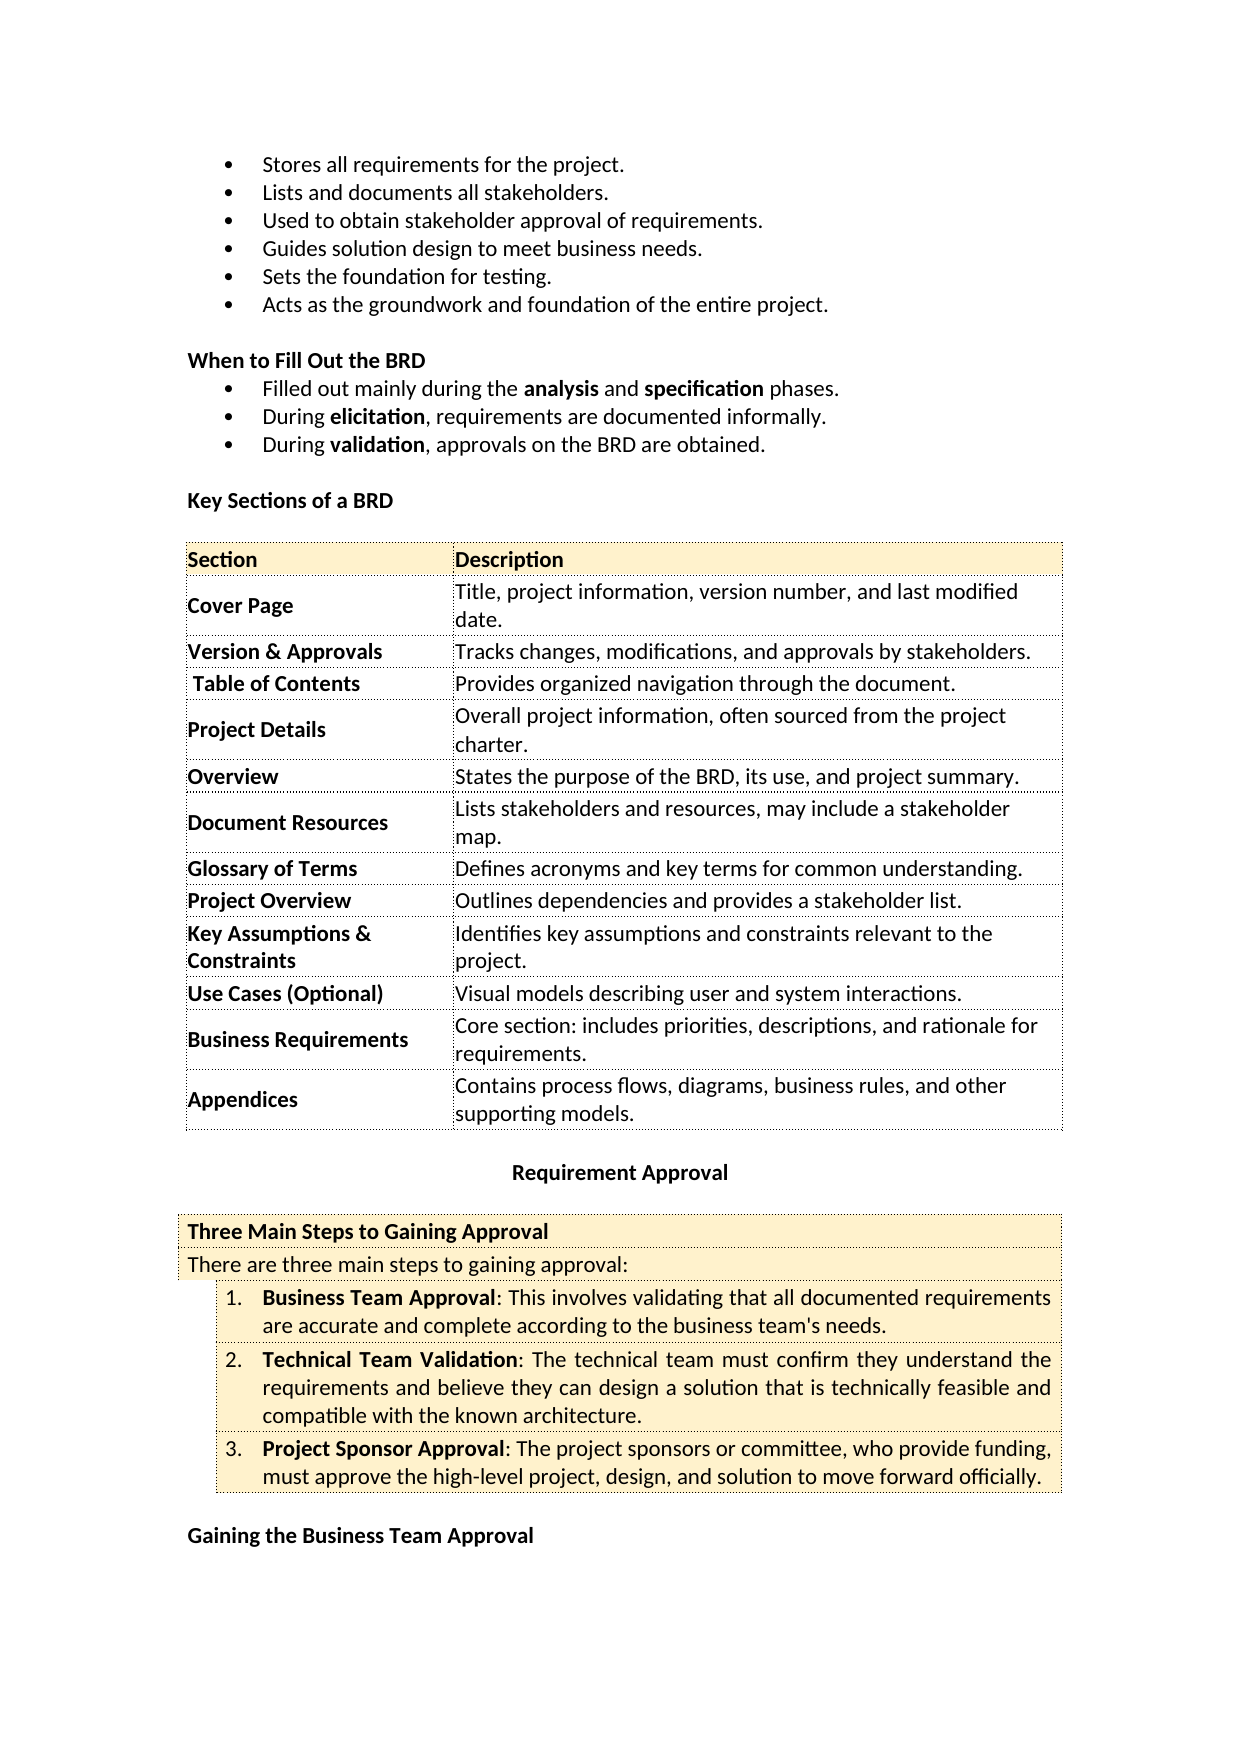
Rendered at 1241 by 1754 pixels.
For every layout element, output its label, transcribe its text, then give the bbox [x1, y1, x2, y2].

text Key Sections of a BRD [187, 486, 1053, 514]
table_cell Version & Approvals [186, 635, 453, 667]
table_cell Overview [186, 759, 453, 791]
table_cell Tracks changes, modifications, and approvals by stakeholders. [453, 635, 1063, 667]
table_cell Project Overview [186, 884, 453, 916]
table_cell Business Requirements [186, 1009, 453, 1069]
list Business Team Approval: This involves validating that all documented requirements are accurate and complete according to the business team's needs. [216, 1280, 1062, 1342]
table_header Section [186, 542, 453, 574]
table_cell Title, project information, version number, and last modified date. [453, 575, 1063, 635]
table_cell Overall project information, often sourced from the project charter. [453, 699, 1063, 759]
table_cell Core section: includes priorities, descriptions, and rationale for requirements. [453, 1009, 1063, 1069]
list Sets the foundation for testing. [225, 262, 1053, 290]
table_cell Defines acronyms and key terms for common understanding. [453, 852, 1063, 884]
table_cell Contains process flows, diagrams, business rules, and other supporting models. [453, 1069, 1063, 1129]
table_cell Table of Contents [186, 667, 453, 699]
table_cell Identifies key assumptions and constraints relevant to the project. [453, 916, 1063, 976]
list Acts as the groundwork and foundation of the entire project. [225, 290, 1053, 318]
list Filled out mainly during the analysis and specification phases. [225, 374, 1053, 402]
table_cell Lists stakeholders and resources, may include a stakeholder map. [453, 791, 1063, 852]
table_cell States the purpose of the BRD, its use, and project summary. [453, 759, 1063, 791]
table_cell Glossary of Terms [186, 852, 453, 884]
list Stores all requirements for the project. [225, 150, 1053, 178]
list During elicitation, requirements are documented informally. [225, 402, 1053, 430]
text There are three main steps to gaining approval: [178, 1247, 1062, 1280]
table_cell Key Assumptions & Constraints [186, 916, 453, 976]
text When to Fill Out the BRD [187, 346, 1053, 374]
text Three Main Steps to Gaining Approval [178, 1214, 1062, 1247]
table_cell Document Resources [186, 791, 453, 852]
table_cell Cover Page [186, 575, 453, 635]
table_cell Outlines dependencies and provides a stakeholder list. [453, 884, 1063, 916]
table_cell Use Cases (Optional) [186, 976, 453, 1008]
list Used to obtain stakeholder approval of requirements. [225, 206, 1053, 234]
list Lists and documents all stakeholders. [225, 178, 1053, 206]
table_cell Visual models describing user and system interactions. [453, 976, 1063, 1008]
list During validation, approvals on the BRD are obtained. [225, 430, 1053, 458]
list Technical Team Validation: The technical team must confirm they understand the requirements and believe they can design a solution that is technically feasible and compatible with the known architecture. [216, 1342, 1062, 1431]
text Requirement Approval [187, 1158, 1053, 1186]
table_cell Provides organized navigation through the document. [453, 667, 1063, 699]
table_header Description [453, 542, 1063, 574]
list Project Sponsor Approval: The project sponsors or committee, who provide funding, must approve the high-level project, design, and solution to move forward officially. [216, 1431, 1062, 1493]
text Gaining the Business Team Approval [187, 1521, 1053, 1549]
list Guides solution design to meet business needs. [225, 234, 1053, 262]
table_cell Project Details [186, 699, 453, 759]
table_cell Appendices [186, 1069, 453, 1129]
